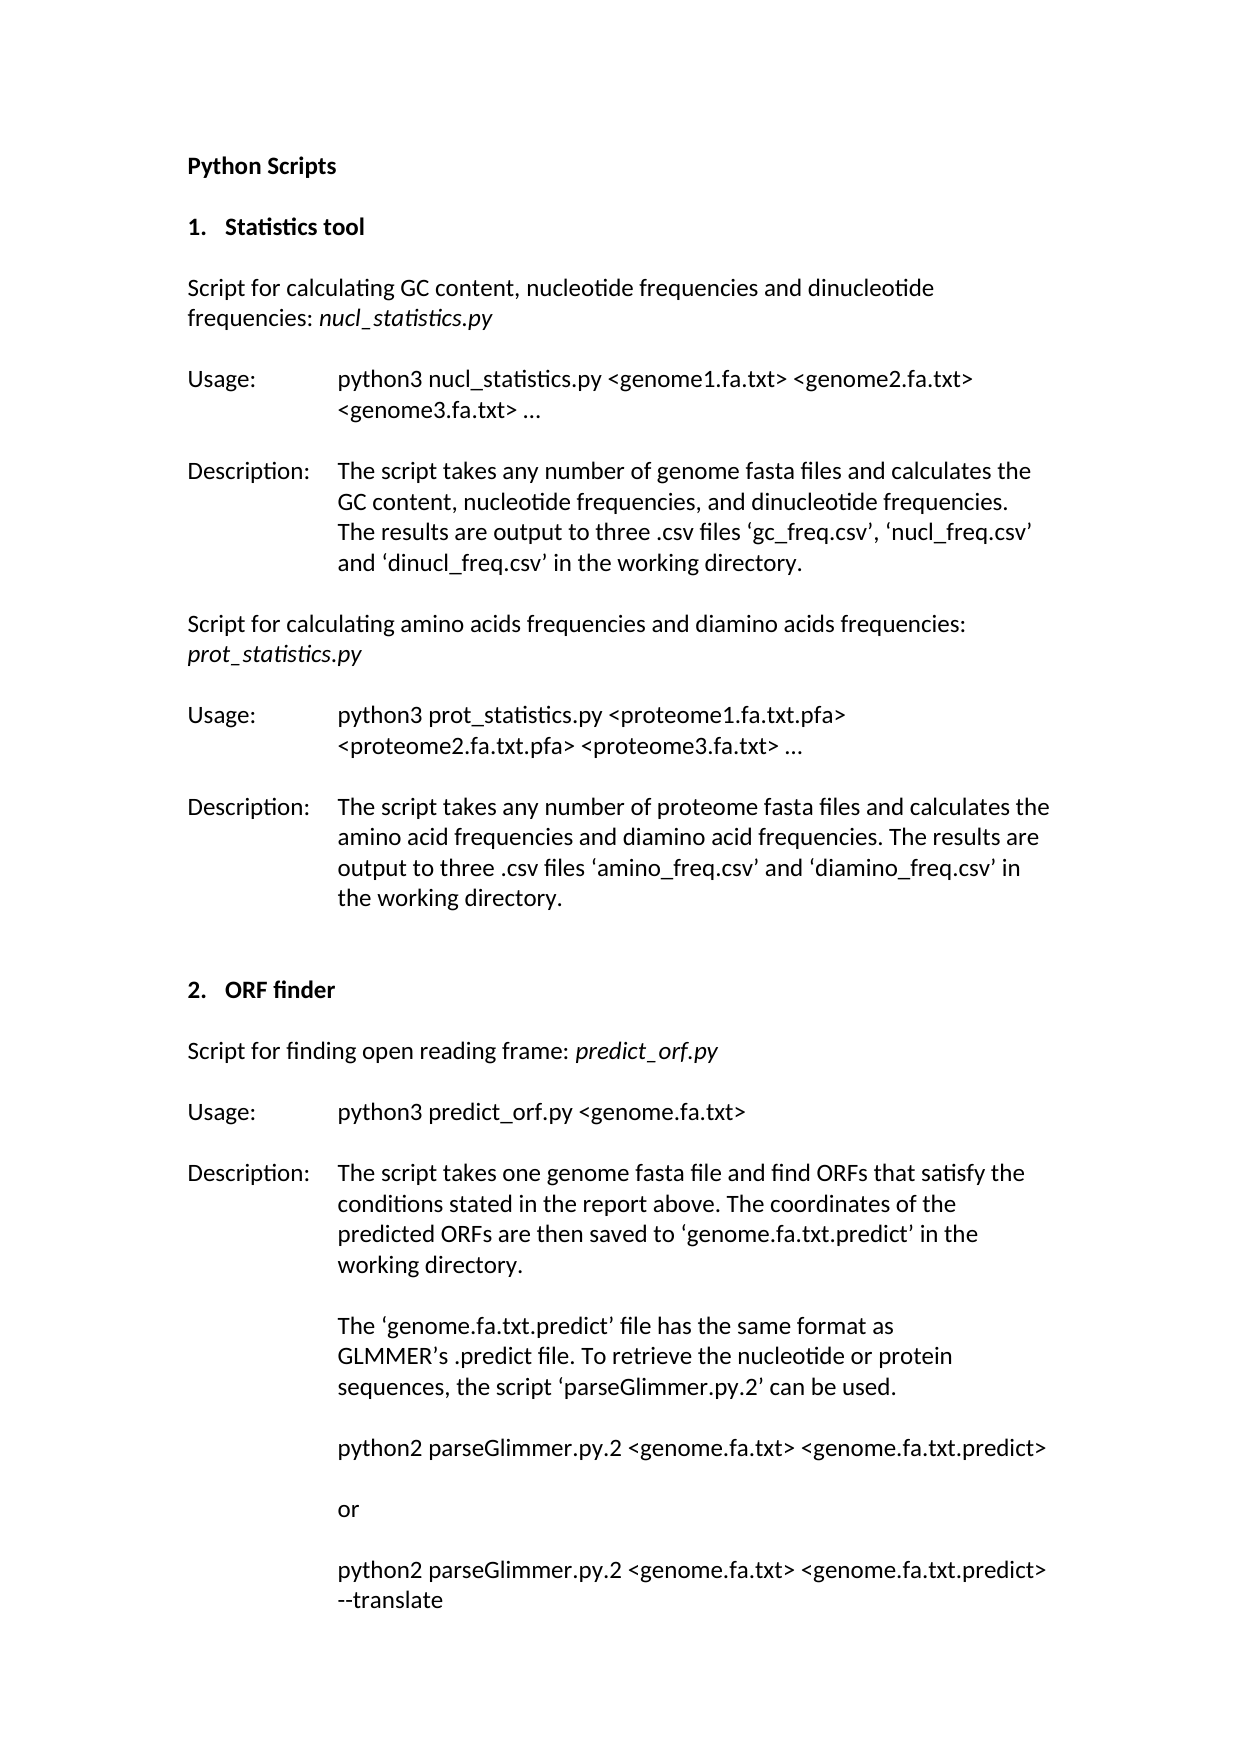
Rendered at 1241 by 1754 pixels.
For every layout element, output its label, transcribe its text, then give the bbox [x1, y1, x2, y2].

list ORF finder [187, 974, 1053, 1004]
list Statistics tool [187, 211, 1053, 242]
text Description: The script takes any number of proteome fasta files and calculates the amino acid frequencies and diamino acid frequencies. The results are output to three .csv files ‘amino_freq.csv’ and ‘diamino_freq.csv’ in the working directory. [187, 791, 1053, 913]
text Usage: python3 nucl_statistics.py <genome1.fa.txt> <genome2.fa.txt> <genome3.fa.txt> … [187, 364, 1053, 425]
text Usage: python3 prot_statistics.py <proteome1.fa.txt.pfa> <proteome2.fa.txt.pfa> <proteome3.fa.txt> … [187, 699, 1053, 760]
text The ‘genome.fa.txt.predict’ file has the same format as GLMMER’s .predict file. To retrieve the nucleotide or protein sequences, the script ‘parseGlimmer.py.2’ can be used. [337, 1310, 1053, 1401]
text python2 parseGlimmer.py.2 <genome.fa.txt> <genome.fa.txt.predict> [337, 1432, 1053, 1462]
text or [337, 1493, 1053, 1523]
text Python Scripts [187, 150, 1053, 181]
text Script for finding open reading frame: predict_orf.py [187, 1035, 1053, 1066]
text Script for calculating GC content, nucleotide frequencies and dinucleotide frequencies: nucl_statistics.py [187, 272, 1053, 333]
text python2 parseGlimmer.py.2 <genome.fa.txt> <genome.fa.txt.predict> --translate [337, 1554, 1053, 1615]
text Description: The script takes one genome fasta file and find ORFs that satisfy the conditions stated in the report above. The coordinates of the predicted ORFs are then saved to ‘genome.fa.txt.predict’ in the working directory. [187, 1157, 1053, 1279]
text Description: The script takes any number of genome fasta files and calculates the GC content, nucleotide frequencies, and dinucleotide frequencies. The results are output to three .csv files ‘gc_freq.csv’, ‘nucl_freq.csv’ and ‘dinucl_freq.csv’ in the working directory. [187, 455, 1053, 577]
text Script for calculating amino acids frequencies and diamino acids frequencies: prot_statistics.py [187, 608, 1053, 669]
text Usage: python3 predict_orf.py <genome.fa.txt> [187, 1096, 1053, 1127]
